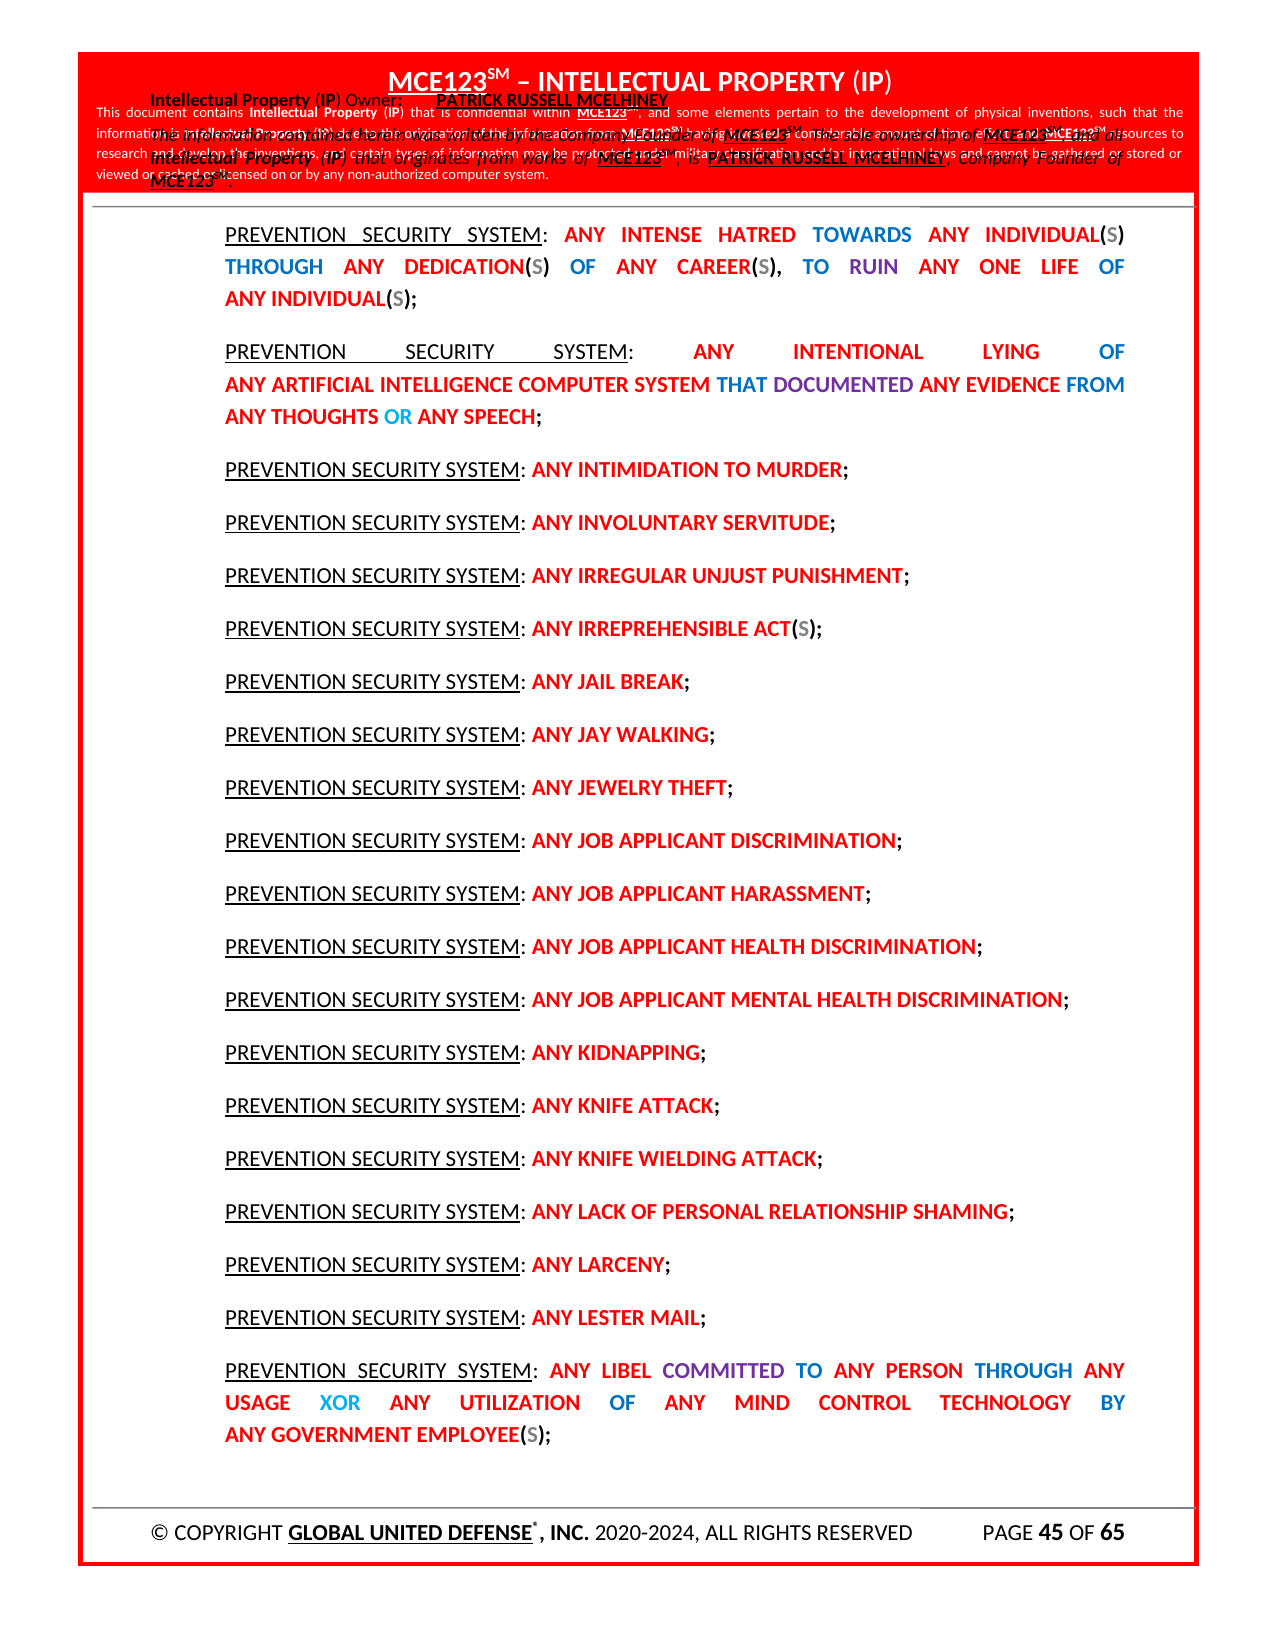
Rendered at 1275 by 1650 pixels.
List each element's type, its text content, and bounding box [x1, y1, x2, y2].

text PREVENTION SECURITY SYSTEM: ANY JAY WALKING; [225, 720, 1125, 748]
text PREVENTION SECURITY SYSTEM: ANY LARCENY; [225, 1250, 1125, 1278]
text PREVENTION SECURITY SYSTEM: ANY LIBEL COMMITTED TO ANY PERSON THROUGH ANY USAGE XOR ANY UTILIZATION OF ANY MIND CONTROL TECHNOLOGY BY ANY GOVERNMENT EMPLOYEE(S); [225, 1356, 1125, 1449]
text PREVENTION SECURITY SYSTEM: ANY INTIMIDATION TO MURDER; [225, 455, 1125, 483]
text PREVENTION SECURITY SYSTEM: ANY KNIFE WIELDING ATTACK; [225, 1144, 1125, 1172]
text PREVENTION SECURITY SYSTEM: ANY JEWELRY THEFT; [225, 773, 1125, 801]
text PREVENTION SECURITY SYSTEM: ANY KNIFE ATTACK; [225, 1091, 1125, 1119]
text PREVENTION SECURITY SYSTEM: ANY LESTER MAIL; [225, 1303, 1125, 1331]
text PREVENTION SECURITY SYSTEM: ANY JOB APPLICANT DISCRIMINATION; [225, 826, 1125, 854]
text PREVENTION SECURITY SYSTEM: ANY INTENTIONAL LYING OF ANY ARTIFICIAL INTELLIGENCE COMPUTER SYSTEM THAT DOCUMENTED ANY EVIDENCE FROM ANY THOUGHTS OR ANY SPEECH; [225, 337, 1125, 430]
text PREVENTION SECURITY SYSTEM: ANY IRREPREHENSIBLE ACT(S); [225, 614, 1125, 642]
text PREVENTION SECURITY SYSTEM: ANY INTENSE HATRED TOWARDS ANY INDIVIDUAL(S) THROUGH ANY DEDICATION(S) OF ANY CAREER(S), TO RUIN ANY ONE LIFE OF ANY INDIVIDUAL(S); [225, 220, 1125, 312]
text PREVENTION SECURITY SYSTEM: ANY INVOLUNTARY SERVITUDE; [225, 508, 1125, 536]
text PREVENTION SECURITY SYSTEM: ANY JAIL BREAK; [225, 667, 1125, 695]
text PREVENTION SECURITY SYSTEM: ANY JOB APPLICANT HEALTH DISCRIMINATION; [225, 932, 1125, 960]
text PREVENTION SECURITY SYSTEM: ANY JOB APPLICANT HARASSMENT; [225, 879, 1125, 907]
text PREVENTION SECURITY SYSTEM: ANY LACK OF PERSONAL RELATIONSHIP SHAMING; [225, 1197, 1125, 1225]
text PREVENTION SECURITY SYSTEM: ANY JOB APPLICANT MENTAL HEALTH DISCRIMINATION; [225, 985, 1125, 1013]
text PREVENTION SECURITY SYSTEM: ANY IRREGULAR UNJUST PUNISHMENT; [225, 561, 1125, 589]
text PREVENTION SECURITY SYSTEM: ANY KIDNAPPING; [225, 1038, 1125, 1066]
